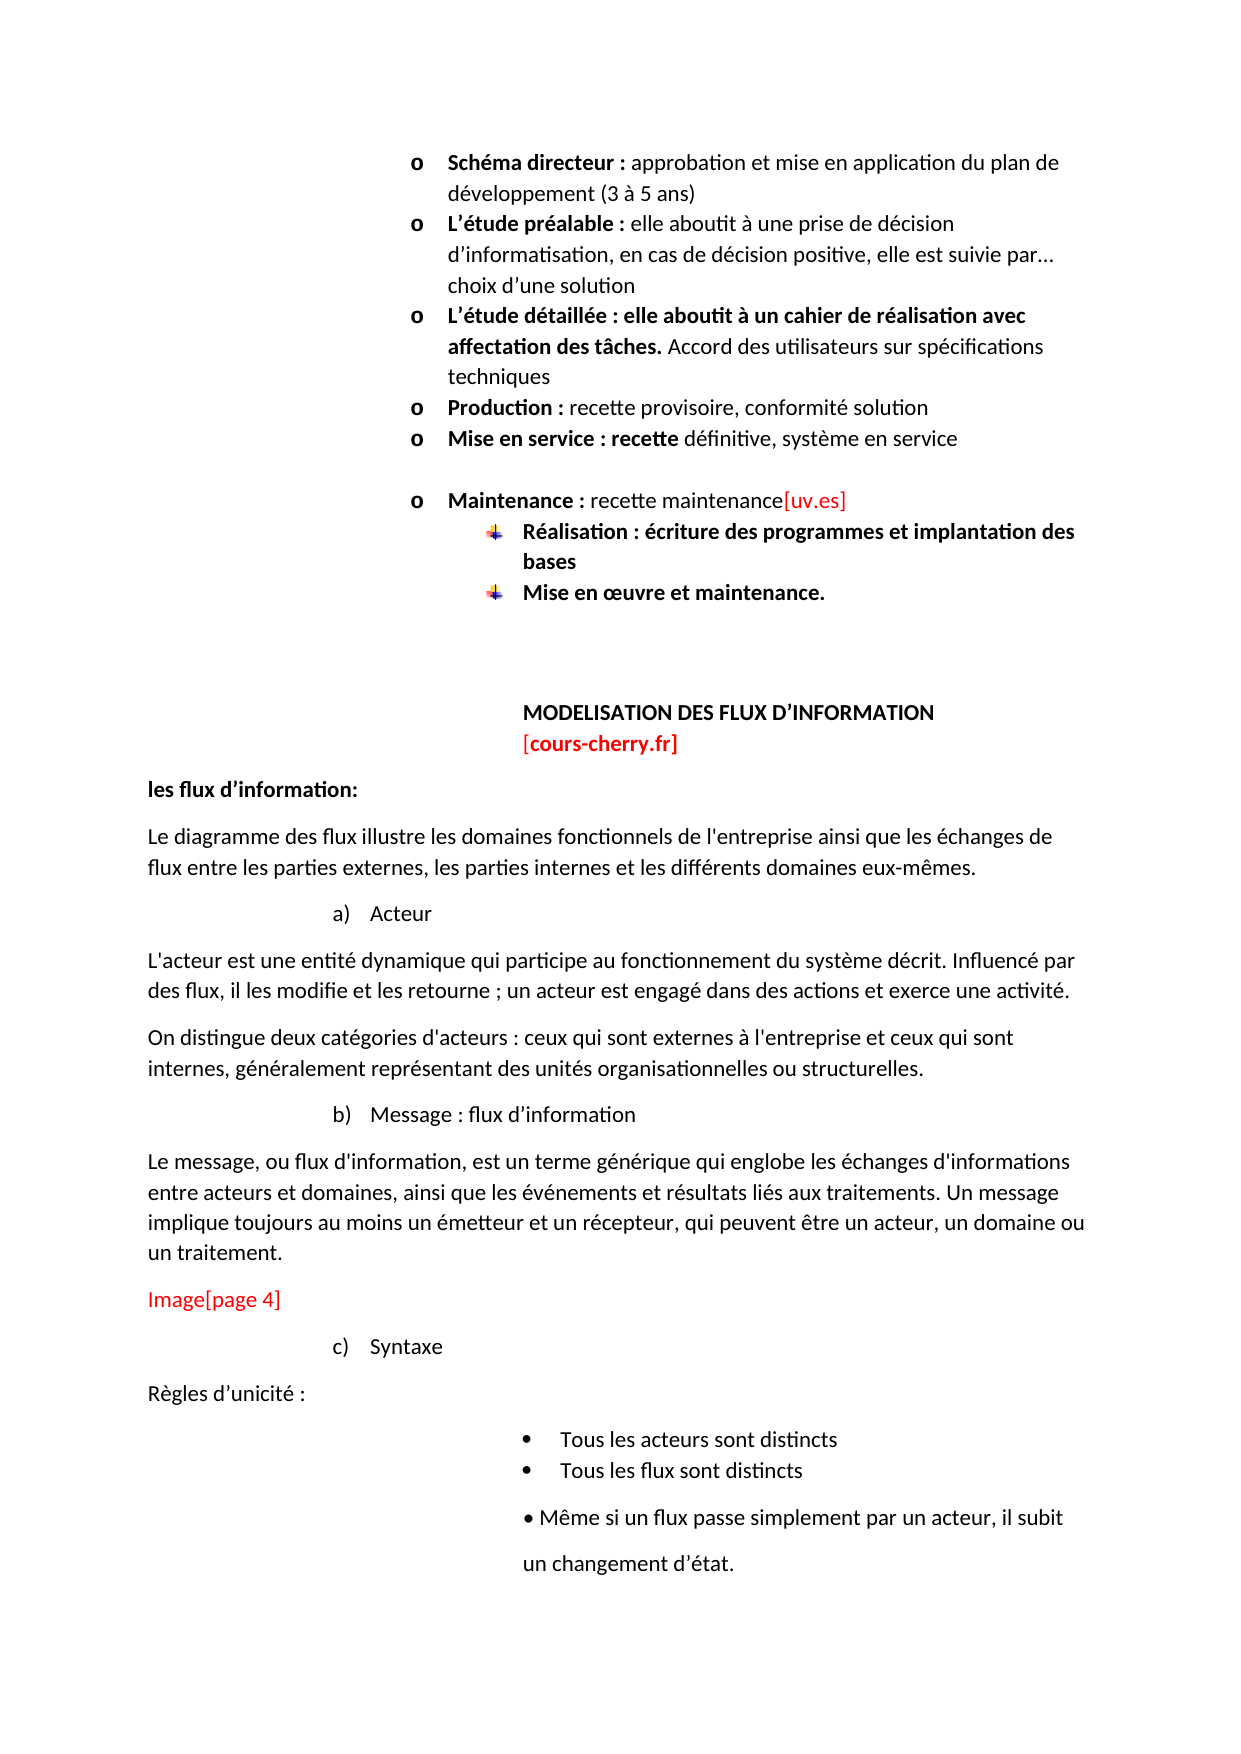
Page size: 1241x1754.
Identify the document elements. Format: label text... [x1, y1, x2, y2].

list L’étude détaillée : elle aboutit à un cahier de réalisation avec affectation des tâches. Accord des utilisateurs sur spécifications techniques [410, 301, 1093, 391]
list Mise en service : recette définitive, système en service [410, 424, 1093, 453]
text On distingue deux catégories d'acteurs : ceux qui sont externes à l'entreprise et ceux qui sont internes, généralement représentant des unités organisationnelles ou structurelles. [148, 1023, 1093, 1082]
text • Même si un flux passe simplement par un acteur, il subit [516, 1503, 1093, 1531]
list Mise en œuvre et maintenance. [485, 578, 1093, 606]
list Syntaxe [332, 1332, 1093, 1360]
list Réalisation : écriture des programmes et implantation des bases [485, 517, 1093, 576]
picture [486, 523, 503, 540]
text L'acteur est une entité dynamique qui participe au fonctionnement du système décrit. Influencé par des flux, il les modifie et les retourne ; un acteur est engagé dans des actions et exerce une activité. [148, 946, 1093, 1005]
list Production : recette provisoire, conformité solution [410, 393, 1093, 422]
text Règles d’unicité : [148, 1379, 1093, 1407]
list [cours-cherry.fr] [523, 729, 1093, 757]
text Image[page 4] [148, 1285, 1093, 1313]
text Le diagramme des flux illustre les domaines fonctionnels de l'entreprise ainsi que les échanges de flux entre les parties externes, les parties internes et les différents domaines eux-mêmes. [148, 822, 1093, 881]
list L’étude préalable : elle aboutit à une prise de décision d’informatisation, en cas de décision positive, elle est suivie par…choix d’une solution [410, 209, 1093, 299]
list Acteur [332, 899, 1093, 928]
text les flux d’information: [148, 776, 1093, 804]
list Tous les acteurs sont distincts [523, 1426, 1093, 1454]
list Schéma directeur : approbation et mise en application du plan de développement (3 à 5 ans) [410, 148, 1093, 207]
text Le message, ou flux d'information, est un terme générique qui englobe les échanges d'informations entre acteurs et domaines, ainsi que les événements et résultats liés aux traitements. Un message implique toujours au moins un émetteur et un récepteur, qui peuvent être un acteur, un domaine ou un traitement. [148, 1147, 1093, 1266]
list Tous les flux sont distincts [523, 1456, 1093, 1484]
list Maintenance : recette maintenance[uv.es] [410, 486, 1093, 515]
text un changement d’état. [516, 1549, 1093, 1578]
picture [486, 583, 503, 600]
list MODELISATION DES FLUX D’INFORMATION [523, 698, 1093, 727]
list Message : flux d’information [332, 1101, 1093, 1129]
